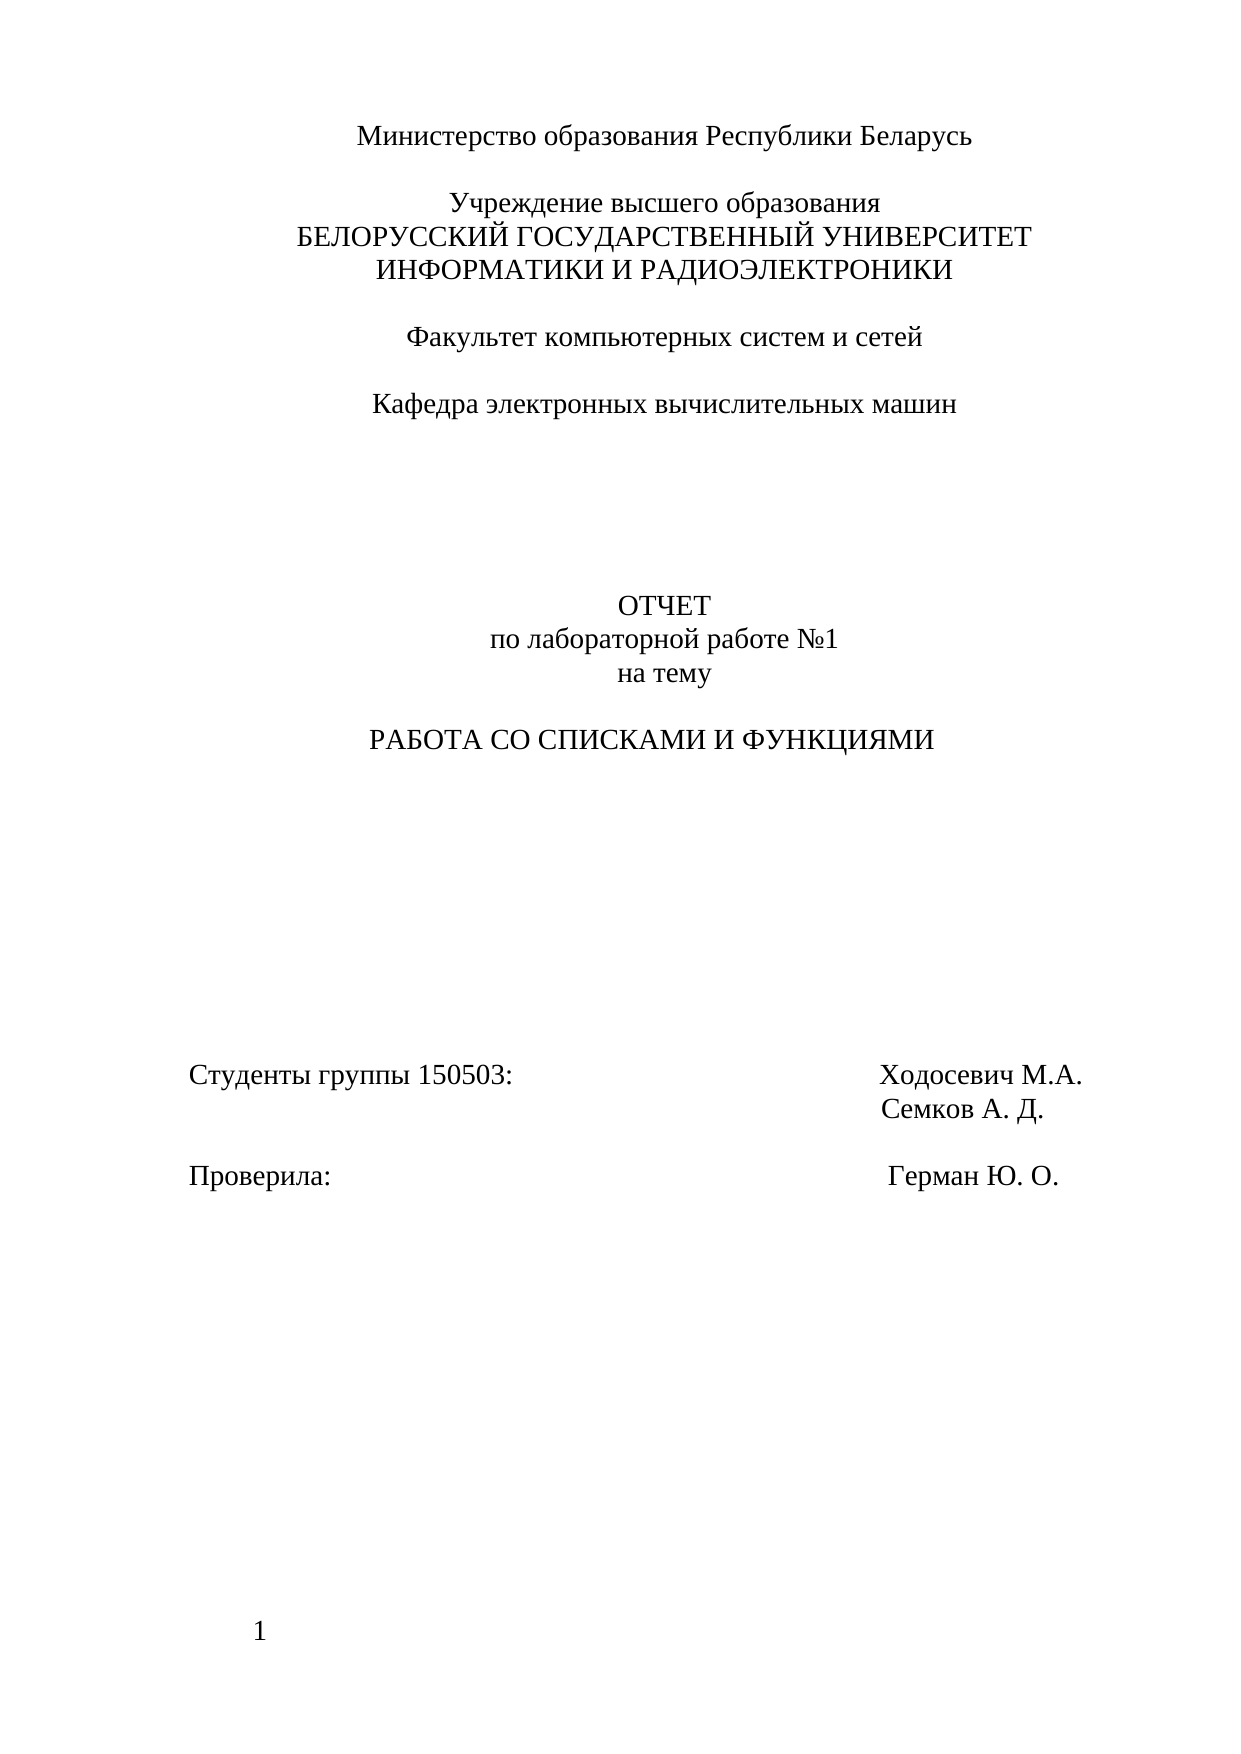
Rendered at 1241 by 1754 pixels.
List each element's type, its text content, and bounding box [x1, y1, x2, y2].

text Министерство образования Республики Беларусь [177, 118, 1152, 152]
text Учреждение высшего образования [177, 185, 1152, 219]
text Факультет компьютерных систем и сетей [177, 319, 1152, 353]
text БЕЛОРУССКИЙ ГОСУДАРСТВЕННЫЙ УНИВЕРСИТЕТ [177, 219, 1152, 252]
text ИНФОРМАТИКИ И РАДИОЭЛЕКТРОНИКИ [177, 252, 1152, 286]
text ОТЧЕТ [177, 588, 1152, 621]
text на тему [177, 655, 1152, 688]
text по лабораторной работе №1 [177, 621, 1152, 655]
table_header Ходосевич М.А. Семков А. Д. Герман Ю. О. [681, 1057, 1185, 1191]
table_header Студенты группы 150503: Проверила: [177, 1057, 681, 1191]
text РАБОТА СО СПИСКАМИ И ФУНКЦИЯМИ [177, 722, 1152, 755]
text Кафедра электронных вычислительных машин [177, 386, 1152, 420]
